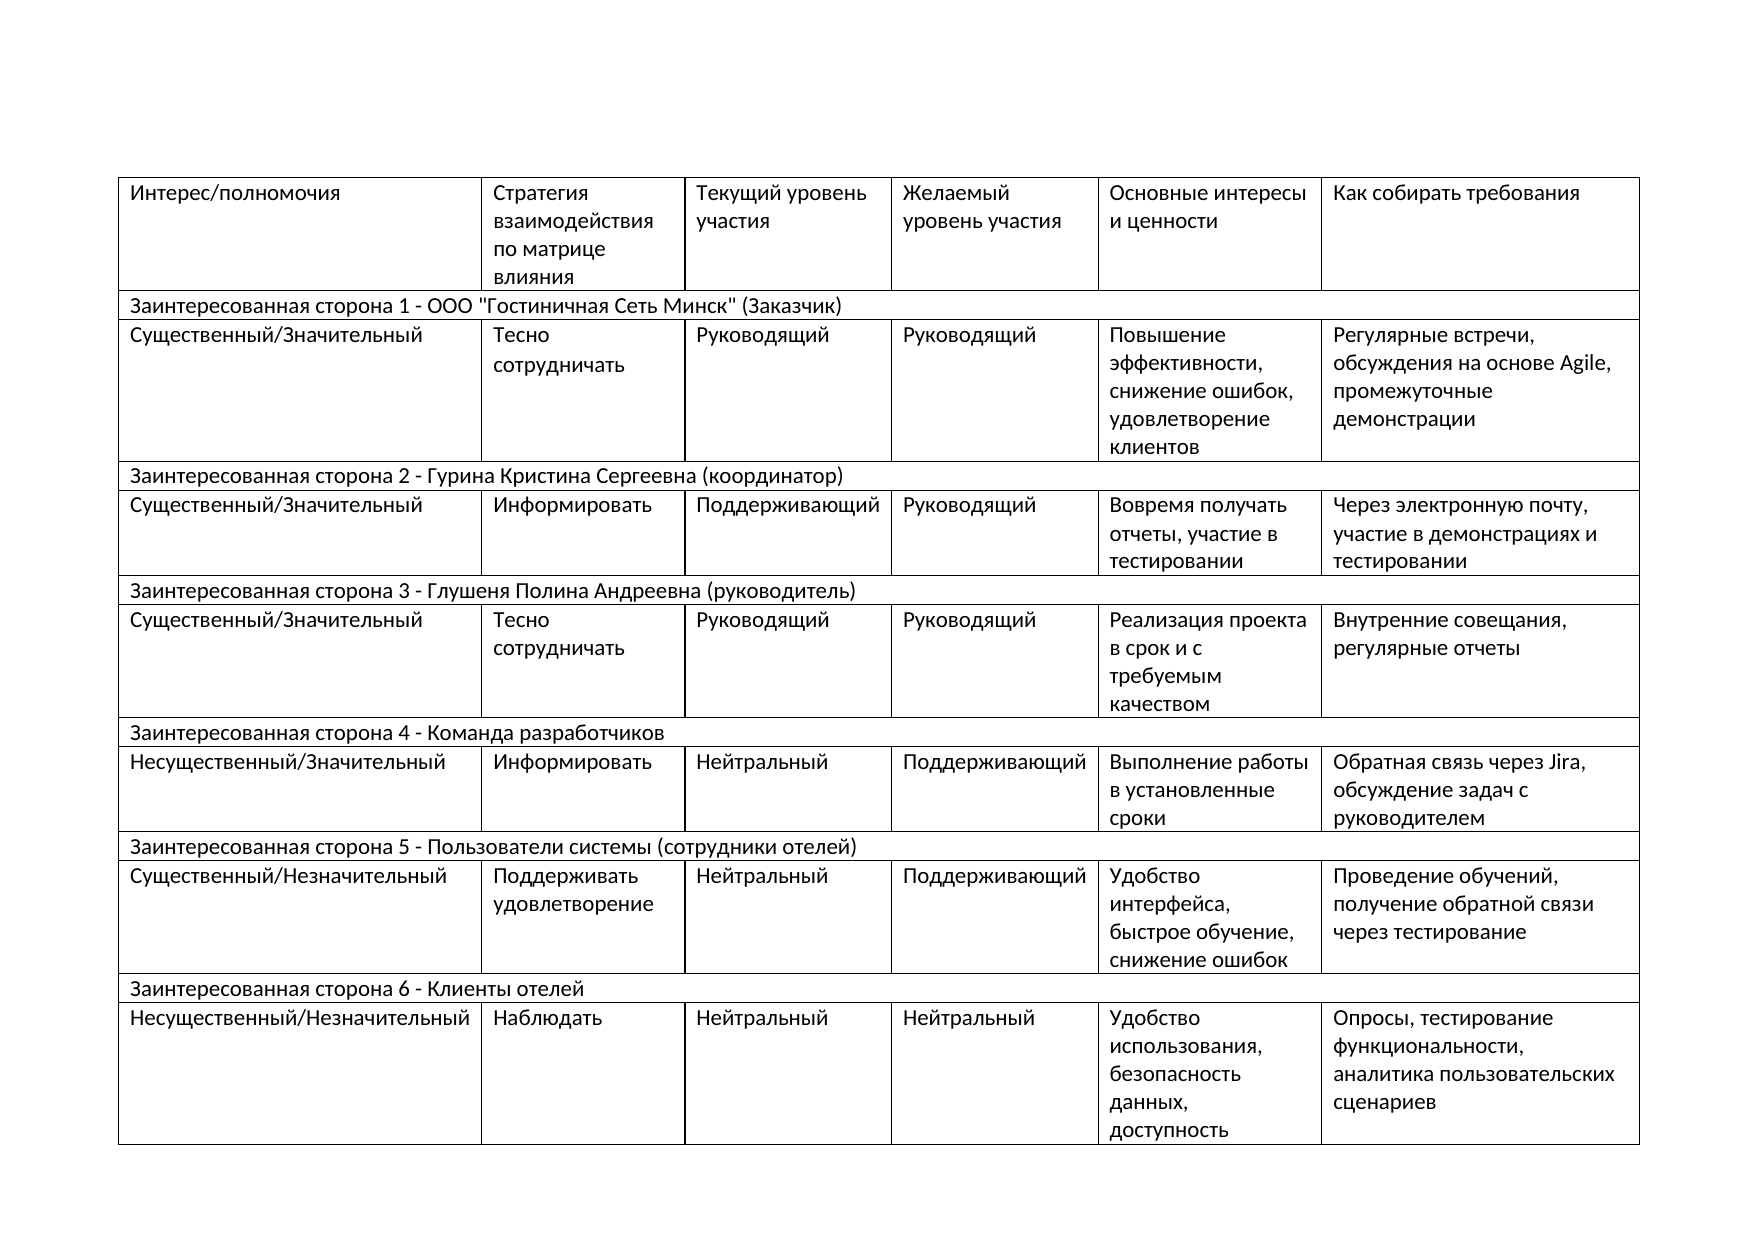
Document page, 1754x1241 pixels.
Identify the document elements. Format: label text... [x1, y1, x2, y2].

table_header Текущий уровень участия [686, 178, 891, 290]
table_cell Заинтересованная сторона 2 - Гурина Кристина Сергеевна (координатор) [119, 462, 1639, 489]
table_cell Руководящий [892, 320, 1098, 461]
table_cell Тесно сотрудничать [482, 320, 684, 461]
table_cell Выполнение работы в установленные сроки [1099, 747, 1321, 831]
table_cell Удобство интерфейса, быстрое обучение, снижение ошибок [1099, 861, 1321, 973]
table_cell Реализация проекта в срок и с требуемым качеством [1099, 605, 1321, 717]
table_cell Поддерживающий [686, 491, 891, 575]
table_cell Несущественный/Значительный [119, 747, 481, 831]
table_cell Поддерживающий [892, 747, 1098, 831]
table_cell Заинтересованная сторона 1 - ООО "Гостиничная Сеть Минск" (Заказчик) [119, 291, 1639, 319]
table_cell Внутренние совещания, регулярные отчеты [1322, 605, 1639, 717]
table_cell Информировать [482, 491, 684, 575]
table_cell Руководящий [892, 491, 1098, 575]
table_cell Через электронную почту, участие в демонстрациях и тестировании [1322, 491, 1639, 575]
table_cell Повышение эффективности, снижение ошибок, удовлетворение клиентов [1099, 320, 1321, 461]
table_cell Опросы, тестирование функциональности, аналитика пользовательских сценариев [1322, 1003, 1639, 1143]
table_cell Вовремя получать отчеты, участие в тестировании [1099, 491, 1321, 575]
table_cell Нейтральный [686, 861, 891, 973]
table_cell Руководящий [686, 320, 891, 461]
table_cell Заинтересованная сторона 4 - Команда разработчиков [119, 718, 1639, 746]
table_cell Информировать [482, 747, 684, 831]
table_cell Нейтральный [892, 1003, 1098, 1143]
table_cell Проведение обучений, получение обратной связи через тестирование [1322, 861, 1639, 973]
table_cell Заинтересованная сторона 6 - Клиенты отелей [119, 974, 1639, 1002]
table_cell Поддерживать удовлетворение [482, 861, 684, 973]
table_cell Заинтересованная сторона 3 - Глушеня Полина Андреевна (руководитель) [119, 576, 1639, 604]
table_header Стратегия взаимодействия по матрице влияния [482, 178, 684, 290]
table_cell Заинтересованная сторона 5 - Пользователи системы (сотрудники отелей) [119, 832, 1639, 860]
table_cell Тесно сотрудничать [482, 605, 684, 717]
table_cell Руководящий [892, 605, 1098, 717]
table_cell Обратная связь через Jira, обсуждение задач с руководителем [1322, 747, 1639, 831]
table_cell Несущественный/Незначительный [119, 1003, 481, 1143]
table_cell Существенный/Значительный [119, 605, 481, 717]
table_cell Регулярные встречи, обсуждения на основе Agile, промежуточные демонстрации [1322, 320, 1639, 461]
table_header Как собирать требования [1322, 178, 1639, 290]
table_cell Удобство использования, безопасность данных, доступность [1099, 1003, 1321, 1143]
table_cell Поддерживающий [892, 861, 1098, 973]
table_cell Руководящий [686, 605, 891, 717]
table_header Желаемый уровень участия [892, 178, 1098, 290]
table_cell Нейтральный [686, 1003, 891, 1143]
table_cell Существенный/Значительный [119, 491, 481, 575]
table_cell Существенный/Значительный [119, 320, 481, 461]
table_cell Нейтральный [686, 747, 891, 831]
table_header Интерес/полномочия [119, 178, 481, 290]
table_cell Наблюдать [482, 1003, 684, 1143]
table_cell Существенный/Незначительный [119, 861, 481, 973]
table_header Основные интересы и ценности [1099, 178, 1321, 290]
